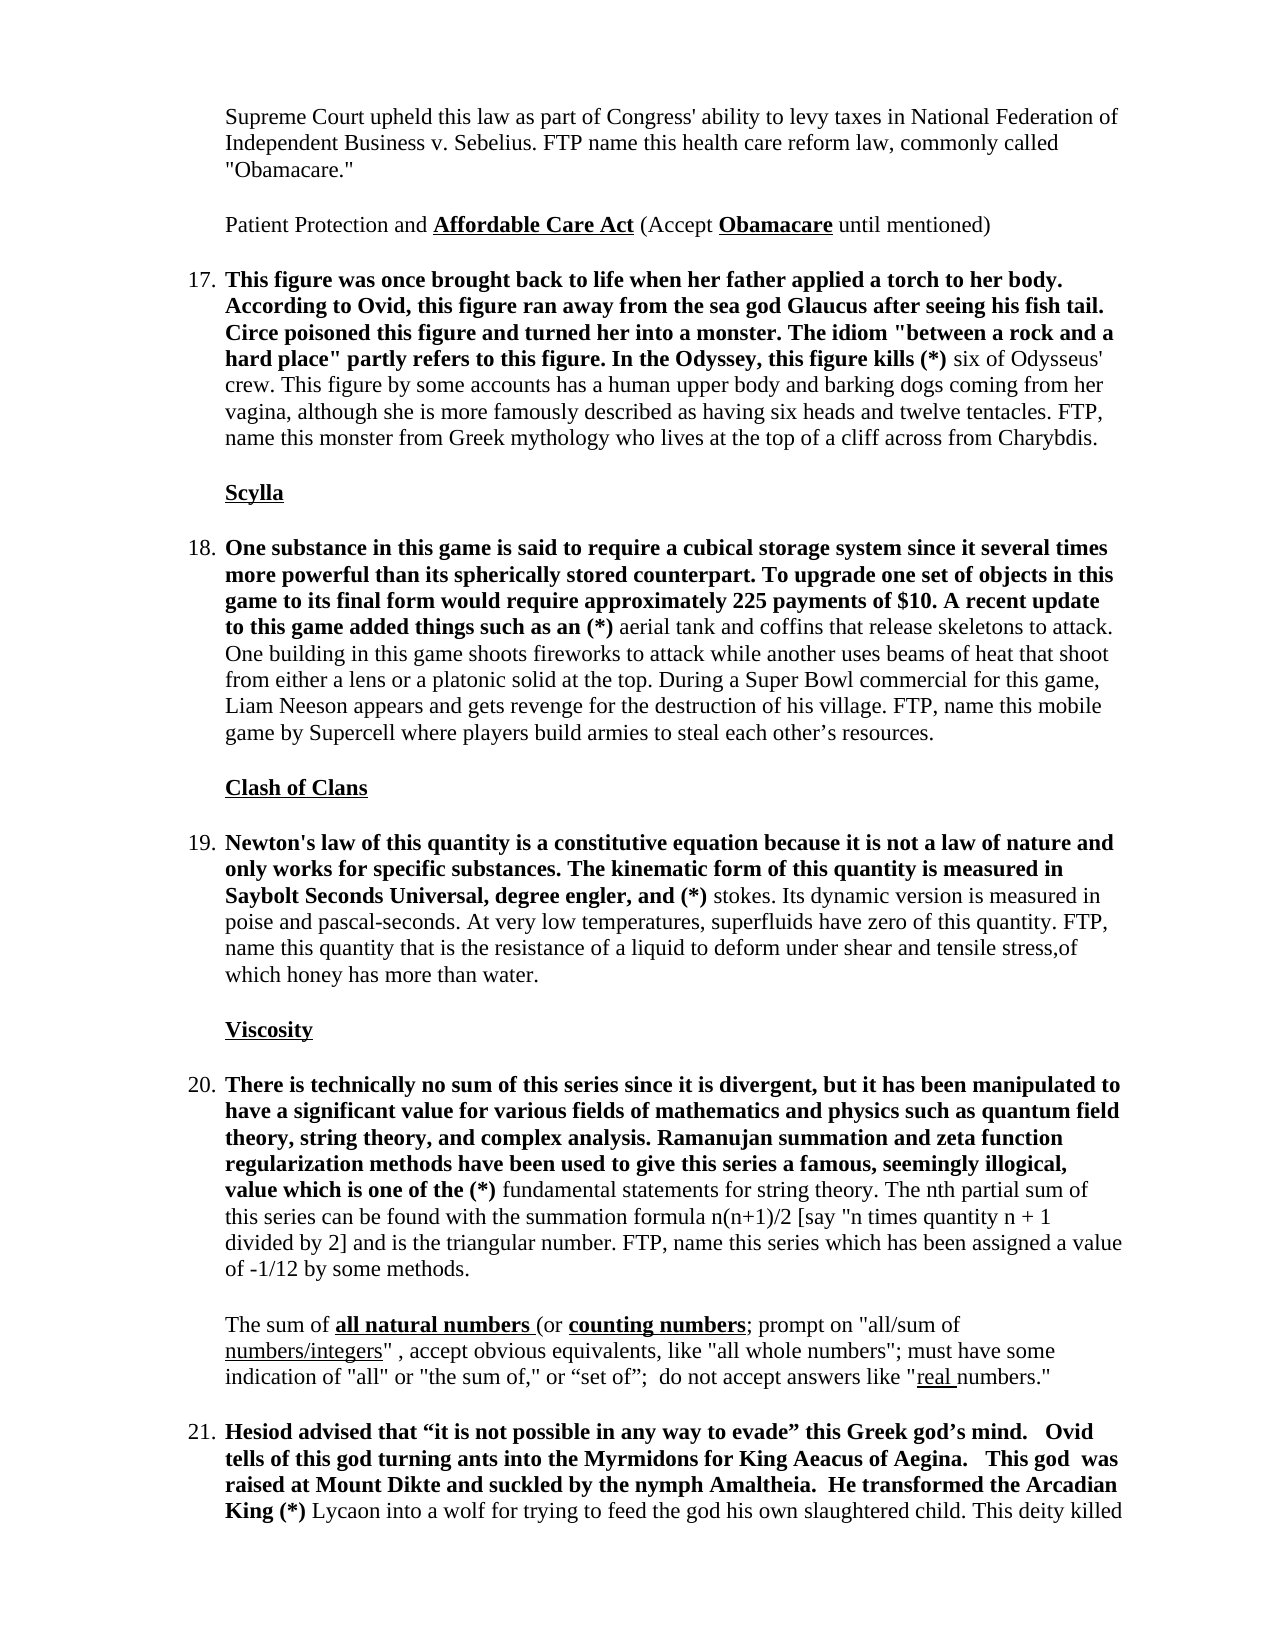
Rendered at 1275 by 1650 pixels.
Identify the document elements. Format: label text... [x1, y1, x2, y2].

text Patient Protection and Affordable Care Act (Accept Obamacare until mentioned) [225, 211, 1125, 237]
list This figure was once brought back to life when her father applied a torch to her body. According to Ovid, this figure ran away from the sea god Glaucus after seeing his fish tail. Circe poisoned this figure and turned her into a monster. The idiom "between a rock and a hard place" partly refers to this figure. In the Odyssey, this figure kills (*) six of Odysseus' crew. This figure by some accounts has a human upper body and barking dogs coming from her vagina, although she is more famously described as having six heads and twelve tentacles. FTP, name this monster from Greek mythology who lives at the top of a cliff across from Charybdis. [188, 266, 1125, 451]
text Viscosity [225, 1016, 1125, 1042]
list Newton's law of this quantity is a constitutive equation because it is not a law of nature and only works for specific substances. The kinematic form of this quantity is measured in Saybolt Seconds Universal, degree engler, and (*) stokes. Its dynamic version is measured in poise and pascal-seconds. At very low temperatures, superfluids have zero of this quantity. FTP, name this quantity that is the resistance of a liquid to deform under shear and tensile stress,of which honey has more than water. [188, 829, 1125, 987]
text The sum of all natural numbers (or counting numbers; prompt on "all/sum of numbers/integers" , accept obvious equivalents, like "all whole numbers"; must have some indication of "all" or "the sum of," or “set of”; do not accept answers like "real numbers." [225, 1311, 1125, 1390]
list There is technically no sum of this series since it is divergent, but it has been manipulated to have a significant value for various fields of mathematics and physics such as quantum field theory, string theory, and complex analysis. Ramanujan summation and zeta function regularization methods have been used to give this series a famous, seemingly illogical, value which is one of the (*) fundamental statements for string theory. The nth partial sum of this series can be found with the summation formula n(n+1)/2 [say "n times quantity n + 1 divided by 2] and is the triangular number. FTP, name this series which has been assigned a value of -1/12 by some methods. [188, 1071, 1125, 1282]
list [188, 1418, 1125, 1524]
text Scylla [225, 479, 1125, 506]
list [188, 103, 1125, 182]
list One substance in this game is said to require a cubical storage system since it several times more powerful than its spherically stored counterpart. To upgrade one set of objects in this game to its final form would require approximately 225 payments of $10. A recent update to this game added things such as an (*) aerial tank and coffins that release skeletons to attack. One building in this game shoots fireworks to attack while another uses beams of heat that shoot from either a lens or a platonic solid at the top. During a Super Bowl commercial for this game, Liam Neeson appears and gets revenge for the destruction of his village. FTP, name this mobile game by Supercell where players build armies to steal each other’s resources. [188, 534, 1125, 745]
text Clash of Clans [225, 774, 1125, 800]
